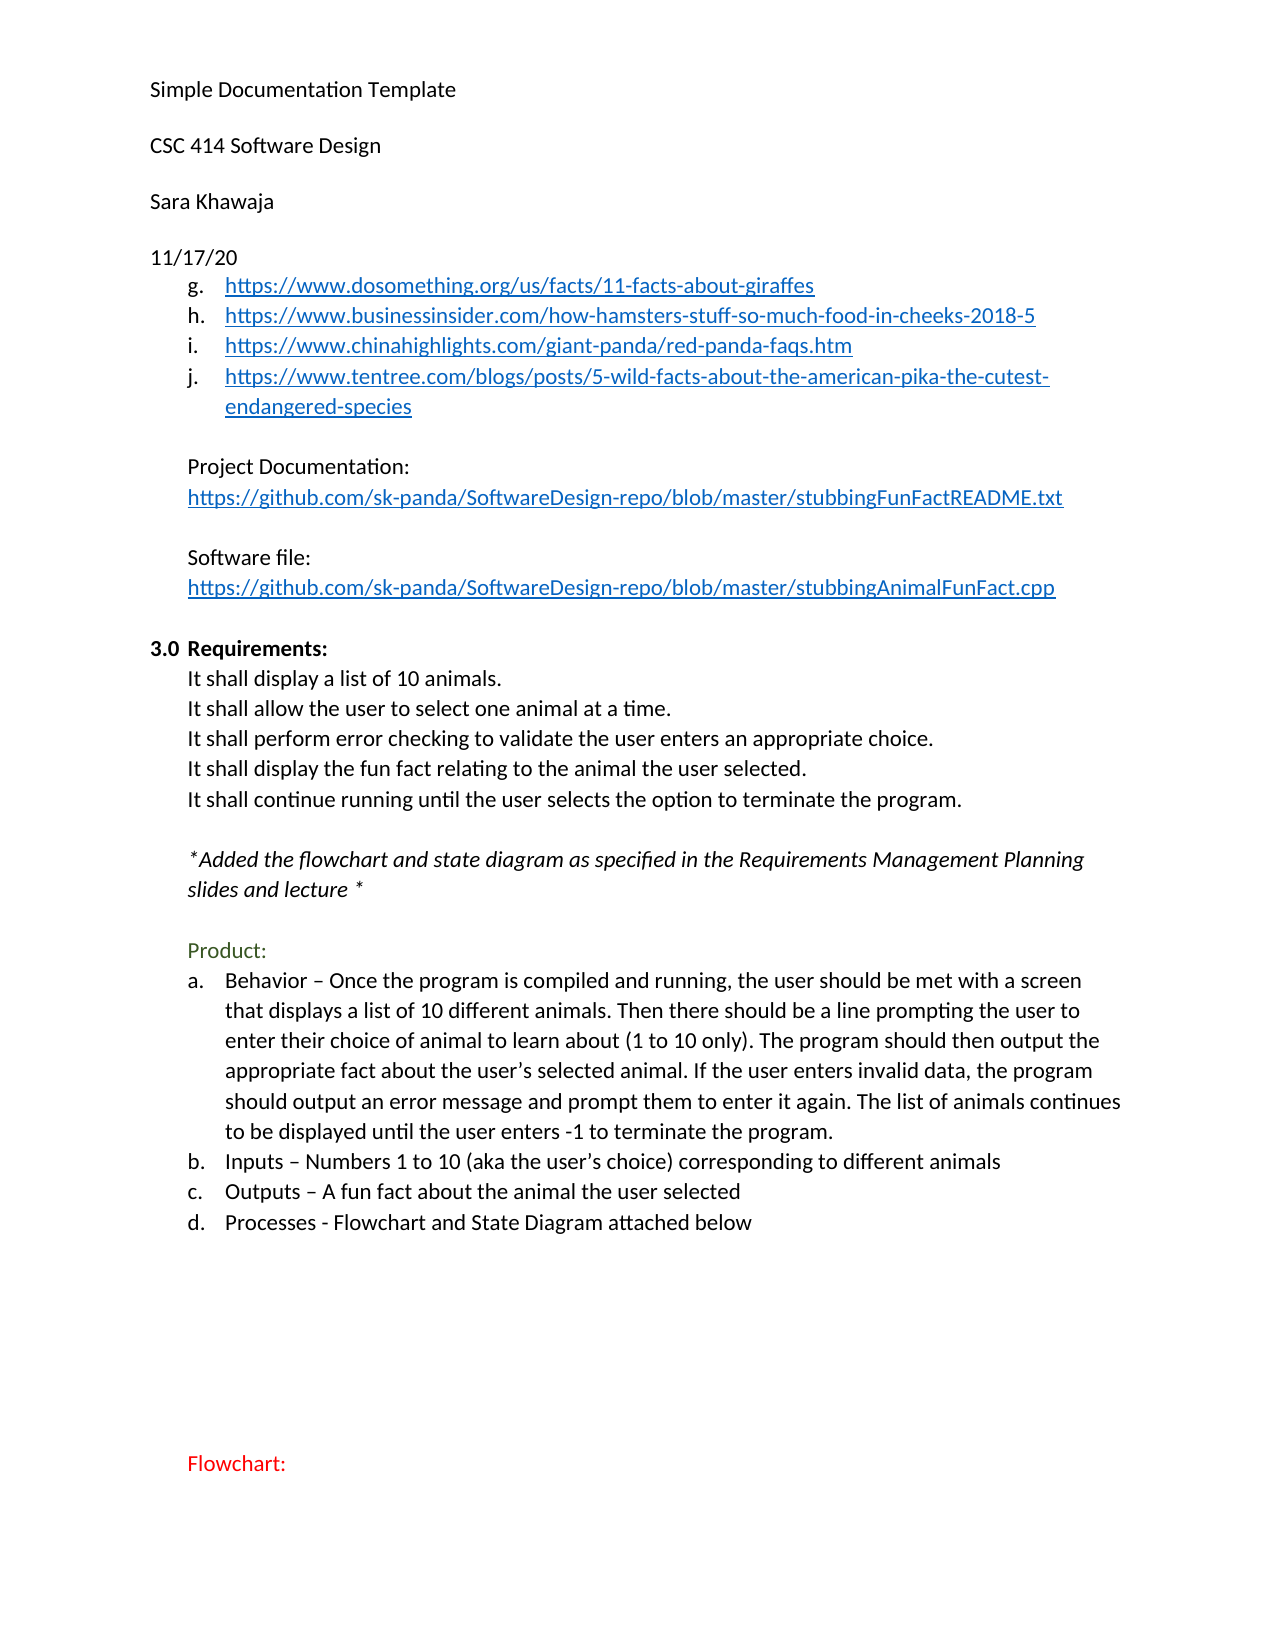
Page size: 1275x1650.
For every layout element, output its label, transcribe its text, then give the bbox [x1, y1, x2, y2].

list It shall allow the user to select one animal at a time. [187, 694, 1125, 722]
list https://www.chinahighlights.com/giant-panda/red-panda-faqs.htm [187, 332, 1125, 359]
list Behavior – Once the program is compiled and running, the user should be met with a screen that displays a list of 10 different animals. Then there should be a line prompting the user to enter their choice of animal to learn about (1 to 10 only). The program should then output the appropriate fact about the user’s selected animal. If the user enters invalid data, the program should output an error message and prompt them to enter it again. The list of animals continues to be displayed until the user enters -1 to terminate the program. [187, 966, 1125, 1145]
list Requirements: [150, 634, 1125, 662]
list Inputs – Numbers 1 to 10 (aka the user’s choice) corresponding to different animals [187, 1147, 1125, 1175]
list https://www.dosomething.org/us/facts/11-facts-about-giraffes [187, 271, 1125, 299]
list Processes - Flowchart and State Diagram attached below [187, 1208, 1125, 1236]
list It shall display the fun fact relating to the animal the user selected. [187, 754, 1125, 782]
list It shall perform error checking to validate the user enters an appropriate choice. [187, 724, 1125, 752]
list *Added the flowchart and state diagram as specified in the Requirements Management Planning slides and lecture * [187, 845, 1125, 903]
list It shall display a list of 10 animals. [187, 664, 1125, 692]
list Flowchart: [187, 1449, 1125, 1477]
list https://www.businessinsider.com/how-hamsters-stuff-so-much-food-in-cheeks-2018-5 [187, 301, 1125, 329]
list https://www.tentree.com/blogs/posts/5-wild-facts-about-the-american-pika-the-cutest-endangered-species [187, 362, 1125, 420]
list Product: [187, 936, 1125, 964]
list It shall continue running until the user selects the option to terminate the program. [187, 785, 1125, 813]
list Project Documentation: https://github.com/sk-panda/SoftwareDesign-repo/blob/master/stubbingFunFactREADME.txt [187, 452, 1125, 511]
list https://github.com/sk-panda/SoftwareDesign-repo/blob/master/stubbingAnimalFunFact.cpp [187, 573, 1125, 601]
list Software file: [187, 543, 1125, 571]
list Outputs – A fun fact about the animal the user selected [187, 1177, 1125, 1205]
